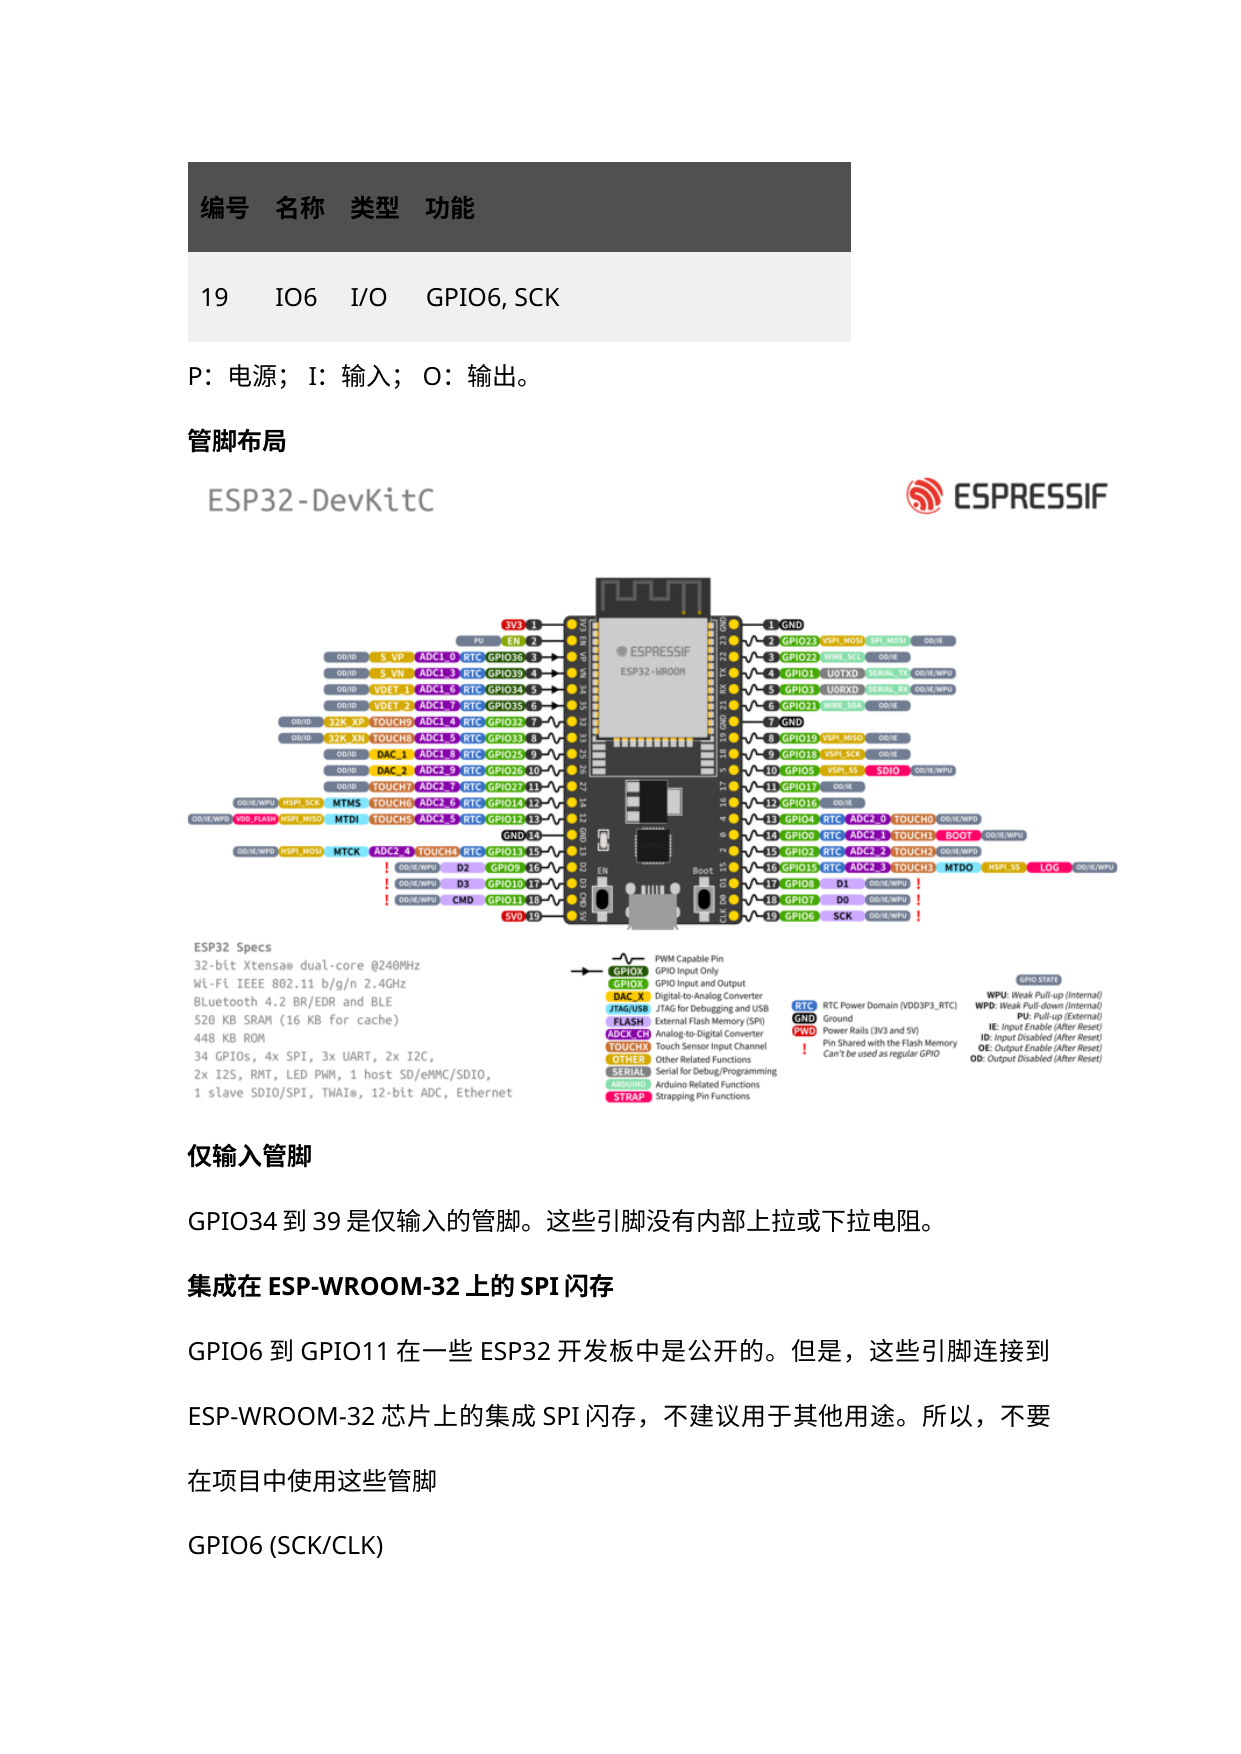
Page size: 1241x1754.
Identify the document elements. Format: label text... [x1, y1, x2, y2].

picture [187, 472, 1118, 1106]
table_header 功能 [413, 162, 851, 252]
table_cell GPIO6, SCK [413, 252, 851, 342]
table_cell IO6 [263, 252, 338, 342]
text 管脚布局 [187, 407, 1053, 472]
table_header 编号 [188, 162, 263, 252]
text 仅输入管脚 [187, 1122, 1053, 1187]
table_cell 19 [188, 252, 263, 342]
table_header 名称 [263, 162, 338, 252]
table_cell I/O [338, 252, 413, 342]
text 集成在ESP-WROOM-32上的SPI闪存 [187, 1252, 1053, 1317]
text P：电源； I：输入； O：输出。 [187, 342, 1053, 407]
table_header 类型 [338, 162, 413, 252]
text GPIO34到39是仅输入的管脚。这些引脚没有内部上拉或下拉电阻。 [187, 1187, 1053, 1252]
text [187, 1317, 1053, 1577]
